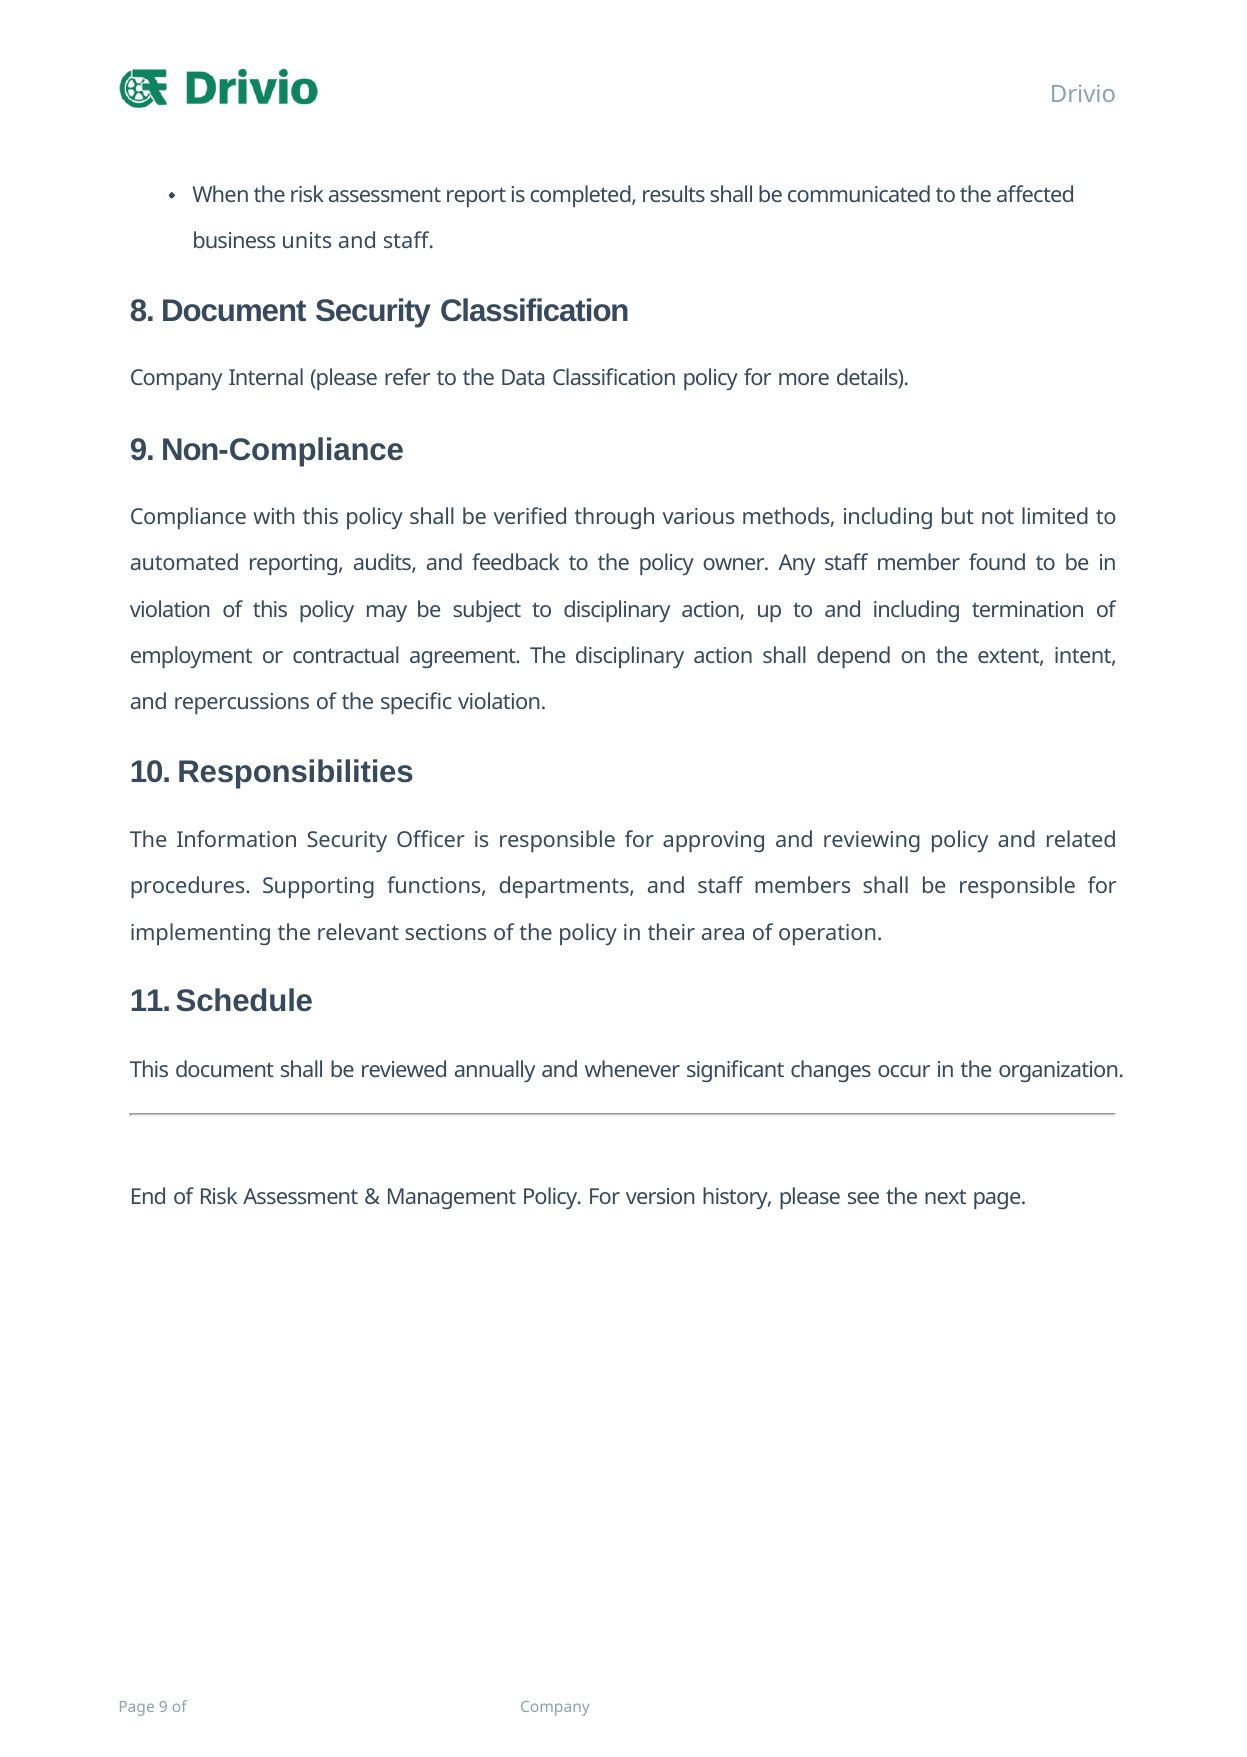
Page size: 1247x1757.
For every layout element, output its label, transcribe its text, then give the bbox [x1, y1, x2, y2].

picture [118, 68, 318, 108]
subtitle Document Security Classification [129, 292, 1129, 328]
text Compliance with this policy shall be verified through various methods, including but not limited to automated reporting, audits, and feedback to the policy owner. Any staff member found to be in violation of this policy may be subject to disciplinary action, up to and including termination of employment or contractual agreement. The disciplinary action shall depend on the extent, intent, and repercussions of the specific violation. [129, 501, 1117, 716]
text Company Internal (please refer to the Data Classification policy for more details). [129, 362, 1129, 392]
subtitle Responsibilities [129, 753, 1129, 789]
subtitle Non-Compliance [129, 431, 1129, 467]
subtitle Schedule [129, 982, 1129, 1018]
text When the risk assessment report is completed, results shall be communicated to the affected business units and staff. [192, 179, 1129, 255]
text End of Risk Assessment & Management Policy. For version history, please see the next page. [129, 1181, 1129, 1211]
text The Information Security Officer is responsible for approving and reviewing policy and related procedures. Supporting functions, departments, and staff members shall be responsible for implementing the relevant sections of the policy in their area of operation. [129, 824, 1117, 946]
text This document shall be reviewed annually and whenever significant changes occur in the organization. [129, 1054, 1129, 1083]
